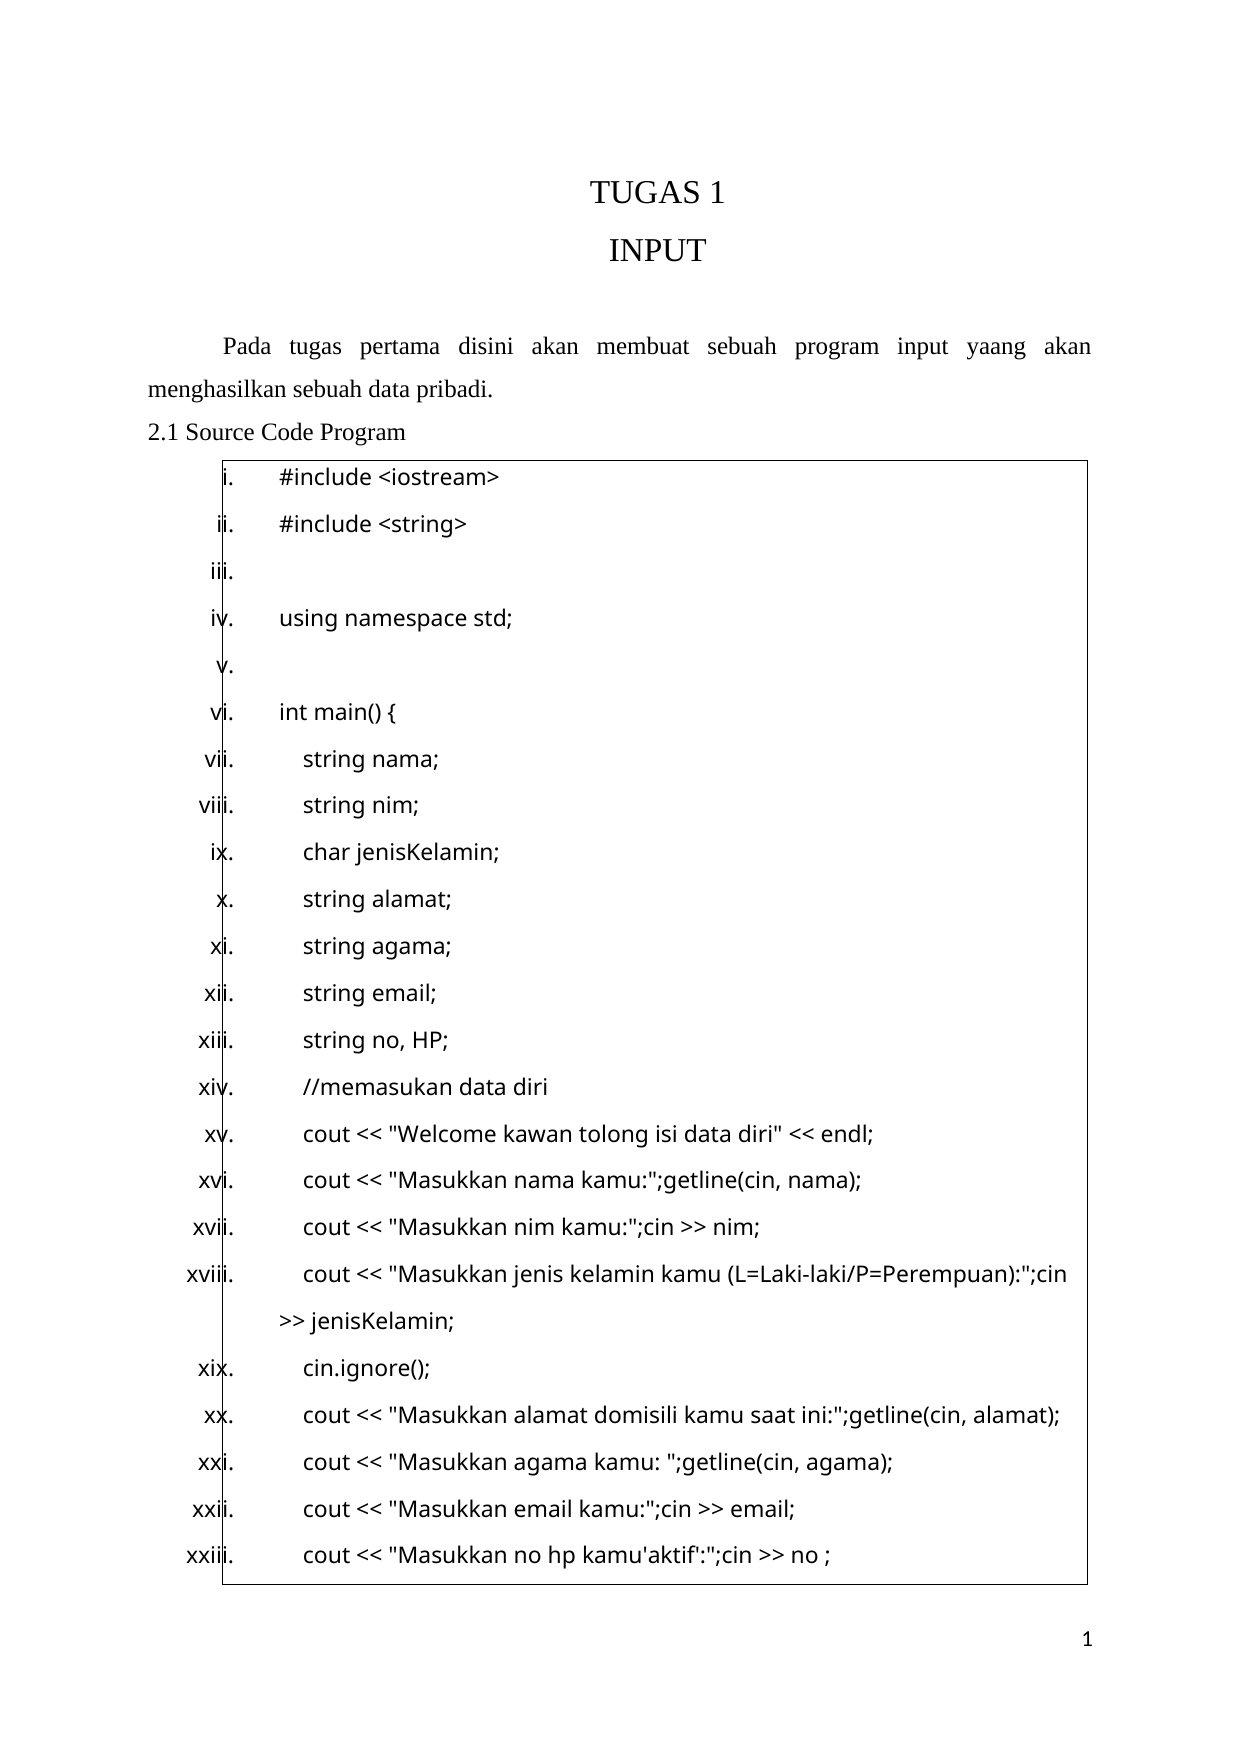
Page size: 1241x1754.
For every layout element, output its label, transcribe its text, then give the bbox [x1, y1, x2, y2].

text TUGAS 1 INPUT [223, 173, 1092, 268]
subtitle Source Code Program [148, 417, 1092, 446]
text Pada tugas pertama disini akan membuat sebuah program input yaang akan menghasilkan sebuah data pribadi. [148, 331, 1092, 403]
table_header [223, 461, 1087, 1584]
